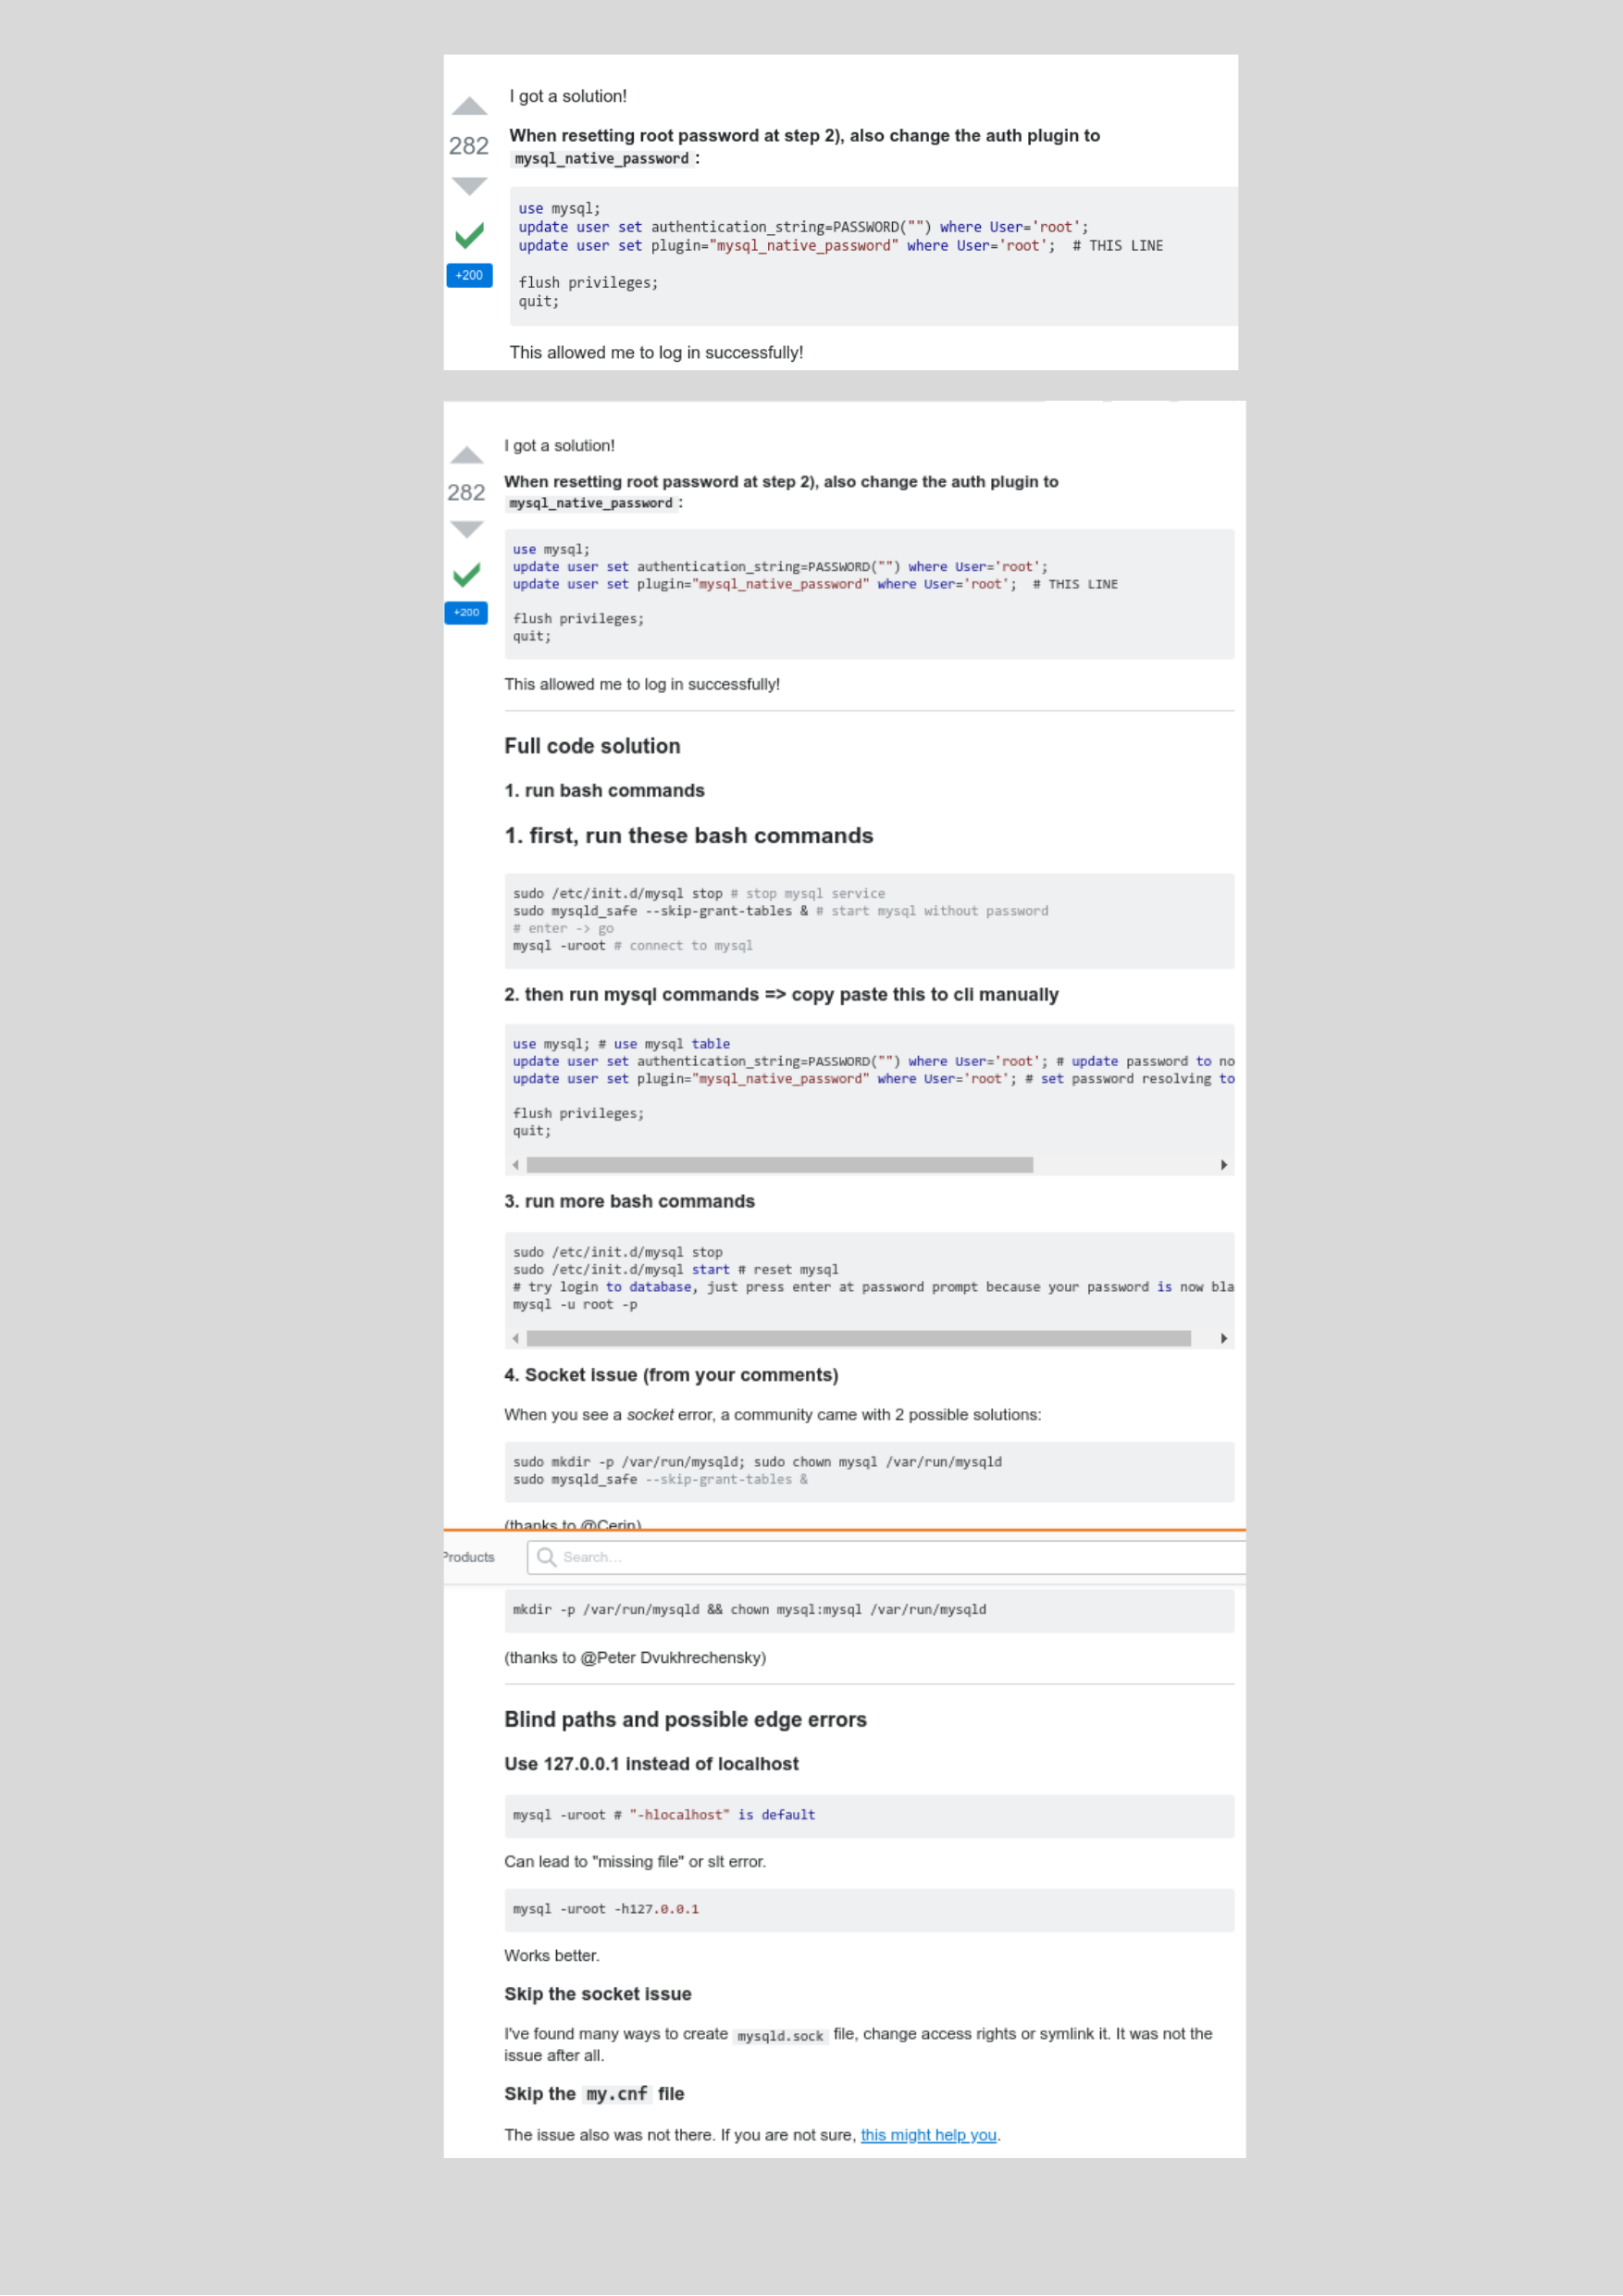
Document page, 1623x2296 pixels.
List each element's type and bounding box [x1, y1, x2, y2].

picture [443, 55, 1239, 370]
picture [443, 401, 1246, 2158]
